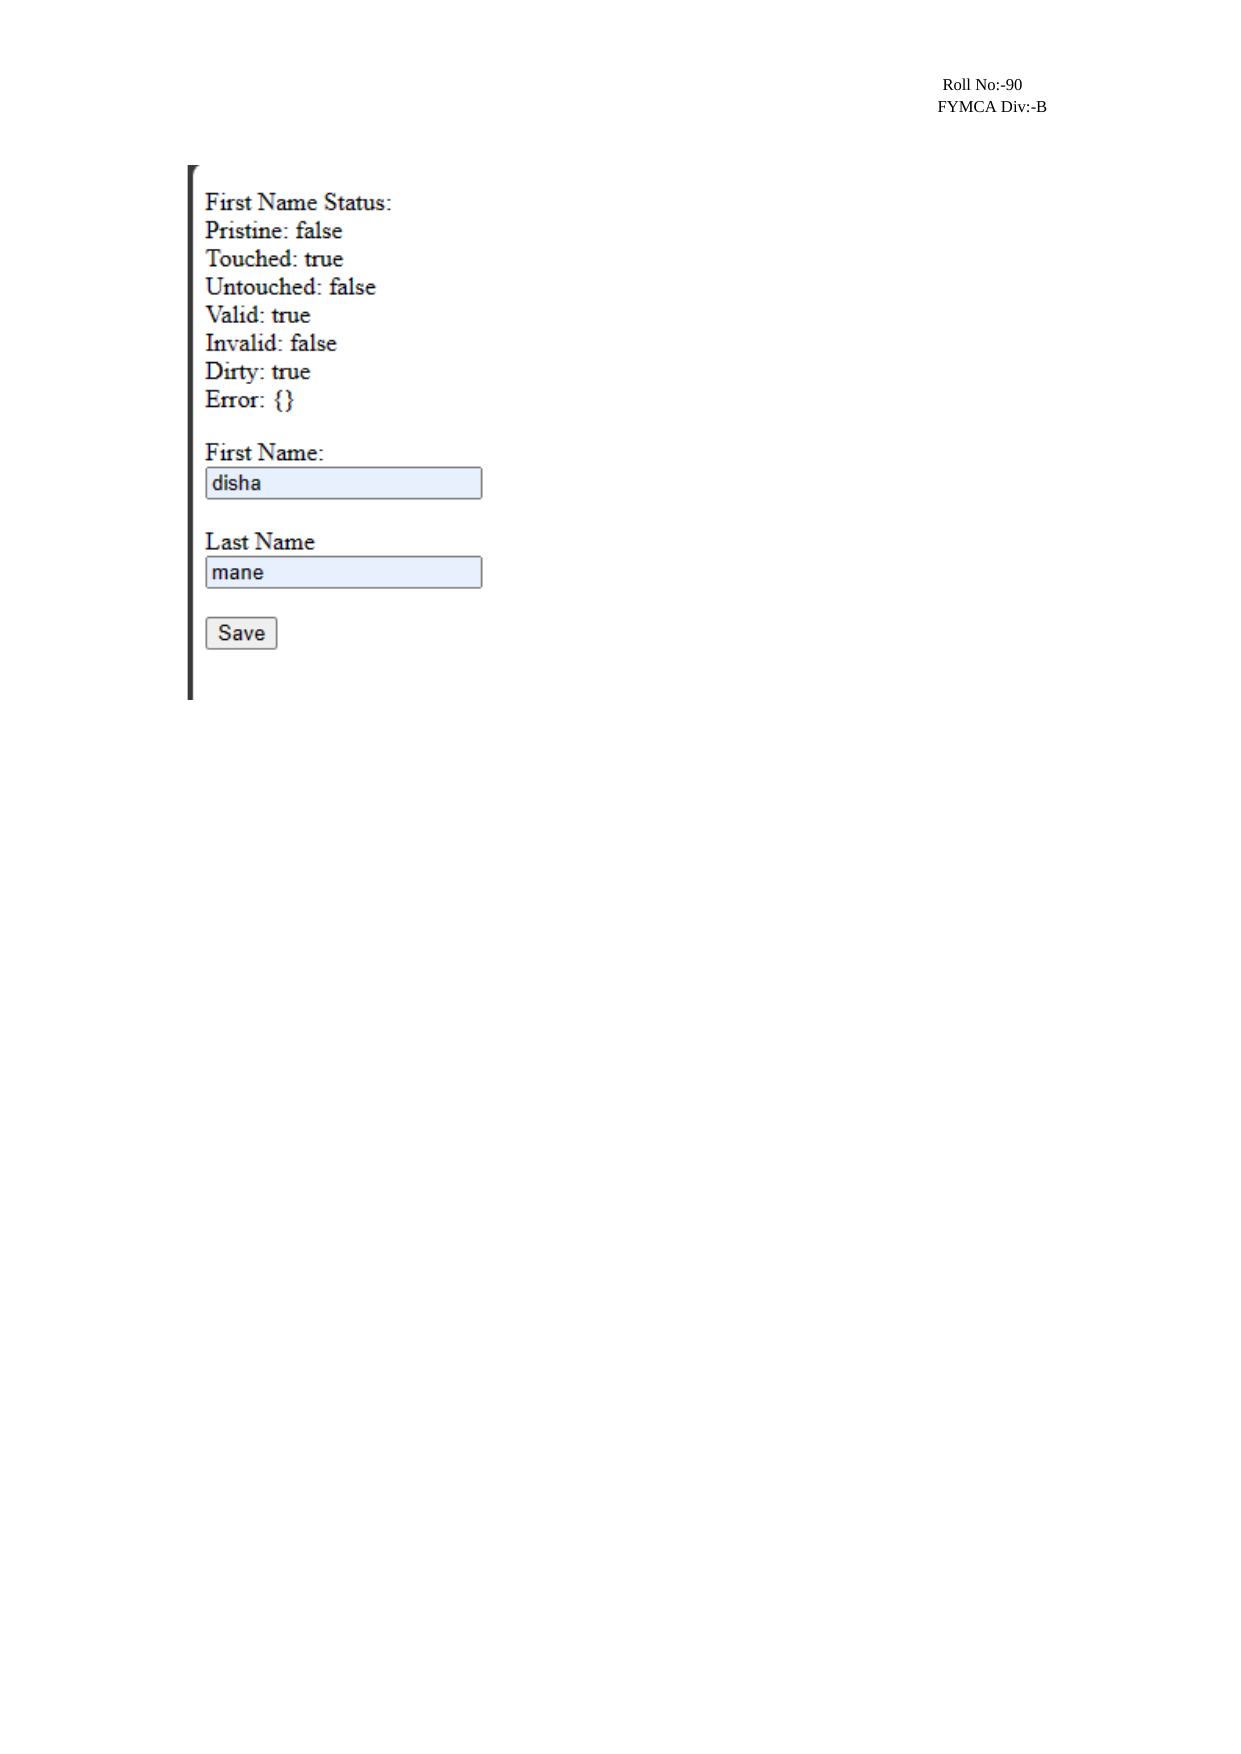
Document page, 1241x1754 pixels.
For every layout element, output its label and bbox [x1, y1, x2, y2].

picture [187, 165, 708, 700]
